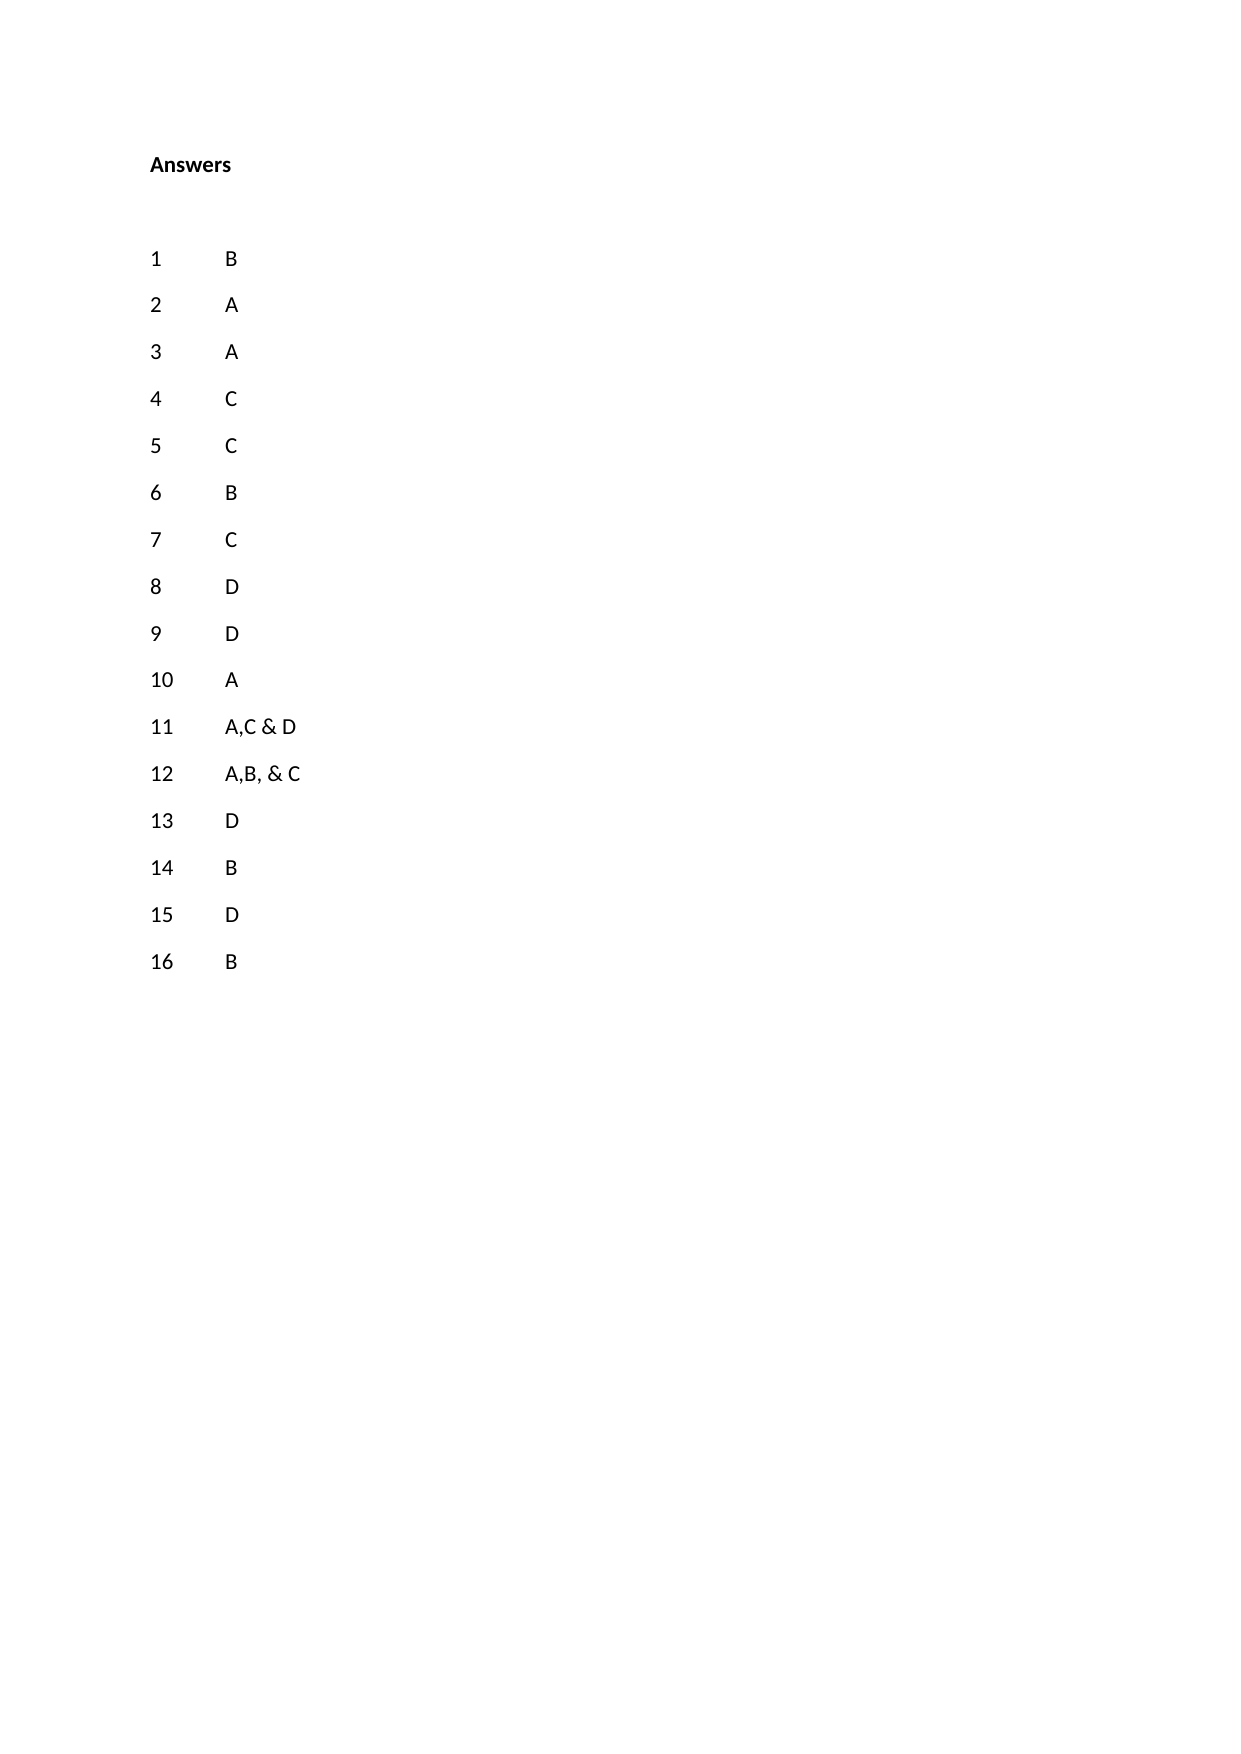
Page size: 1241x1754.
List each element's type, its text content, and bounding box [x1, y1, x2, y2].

text 15 D [150, 900, 1090, 928]
text 14 B [150, 853, 1090, 881]
text 16 B [150, 947, 1090, 975]
text 13 D [150, 806, 1090, 834]
text Answers [150, 150, 1090, 178]
text 9 D [150, 619, 1090, 647]
text 3 A [150, 337, 1090, 366]
text 5 C [150, 431, 1090, 459]
text 1 B [150, 244, 1090, 272]
text 8 D [150, 572, 1090, 600]
text 2 A [150, 291, 1090, 319]
text 12 A,B, & C [150, 759, 1090, 787]
text 6 B [150, 478, 1090, 506]
text 10 A [150, 666, 1090, 694]
text 4 C [150, 384, 1090, 412]
text 11 A,C & D [150, 712, 1090, 741]
text 7 C [150, 525, 1090, 553]
